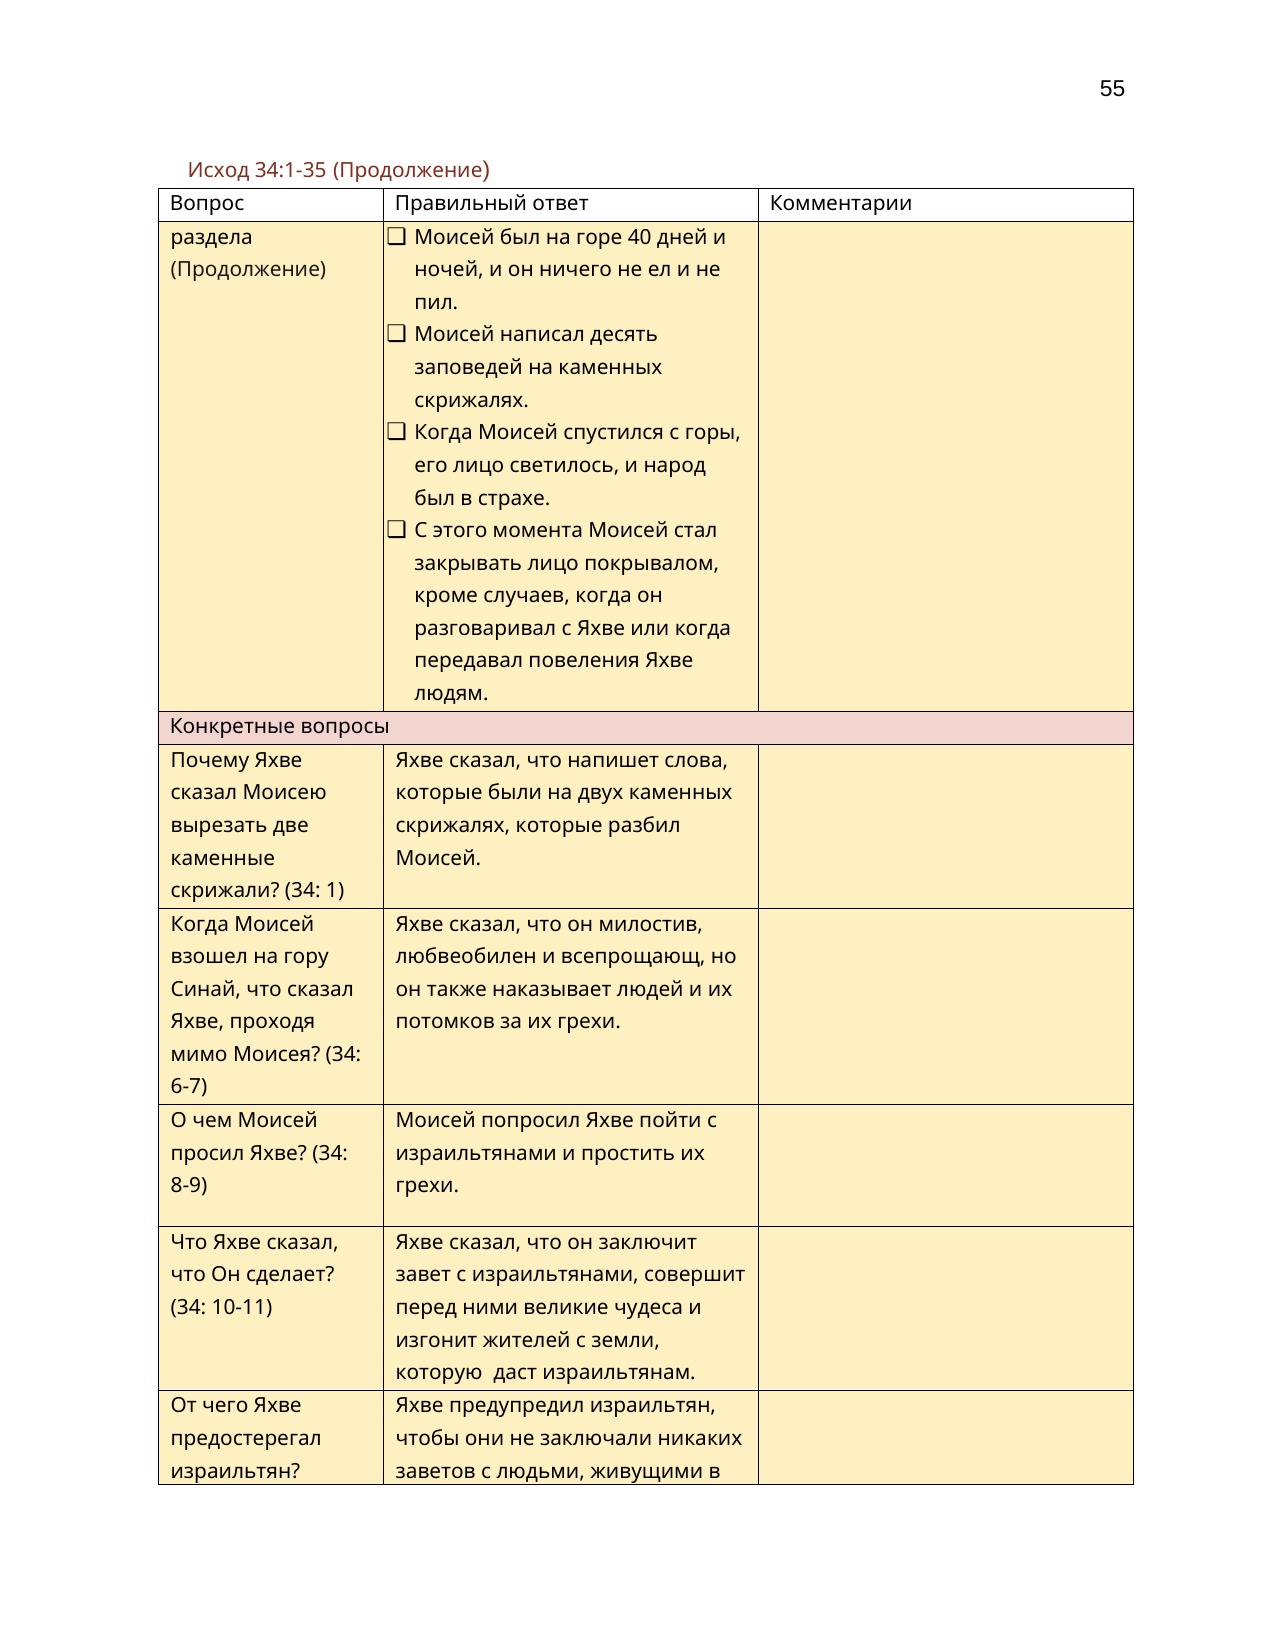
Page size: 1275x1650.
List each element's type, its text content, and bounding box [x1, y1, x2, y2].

text Исход 34:1-35 (Продолжение) [482, 155, 1125, 183]
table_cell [384, 1391, 758, 1484]
table_cell [759, 909, 1133, 1104]
table_cell Яхве сказал, что он милостив, любвеобилен и всепрощающ, но он также наказывает людей и их потомков за их грехи. [384, 909, 758, 1104]
table_header Правильный ответ [384, 189, 758, 221]
table_cell О чем Моисей просил Яхве? (34: 8-9) [159, 1105, 383, 1226]
table_cell Яхве сказал, что напишет слова, которые были на двух каменных скрижалях, которые разбил Моисей. [384, 745, 758, 908]
table_cell [759, 1391, 1133, 1484]
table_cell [159, 1391, 383, 1484]
table_cell Что Яхве сказал, что Он сделает? (34: 10-11) [159, 1227, 383, 1389]
table_header Вопрос [159, 189, 383, 221]
table_cell Когда Моисей взошел на гору Синай, что сказал Яхве, проходя мимо Моисея? (34: 6-7) [159, 909, 383, 1104]
table_cell [759, 745, 1133, 908]
table_cell Моисей был на горе 40 дней и ночей, и он ничего не ел и не пил. Моисей написал десять заповедей на каменных скрижалях. Когда Моисей спустился с горы, его лицо светилось, и народ был в страхе. С этого момента Моисей стал закрывать лицо покрывалом, кроме случаев, когда он разговаривал с Яхве или когда передавал повеления Яхве людям. [384, 222, 758, 711]
table_cell Яхве сказал, что он заключит завет с израильтянами, совершит перед ними великие чудеса и изгонит жителей с земли, которую даст израильтянам. [384, 1227, 758, 1389]
table_cell [759, 1227, 1133, 1389]
table_cell Конкретные вопросы [159, 712, 1133, 744]
table_cell Моисей попросил Яхве пойти с израильтянами и простить их грехи. [384, 1105, 758, 1226]
table_cell Почему Яхве сказал Моисею вырезать две каменные скрижали? (34: 1) [159, 745, 383, 908]
table_cell раздела (Продолжение) [159, 222, 383, 711]
table_header Комментарии [759, 189, 1133, 221]
table_cell [759, 222, 1133, 711]
table_cell [759, 1105, 1133, 1226]
